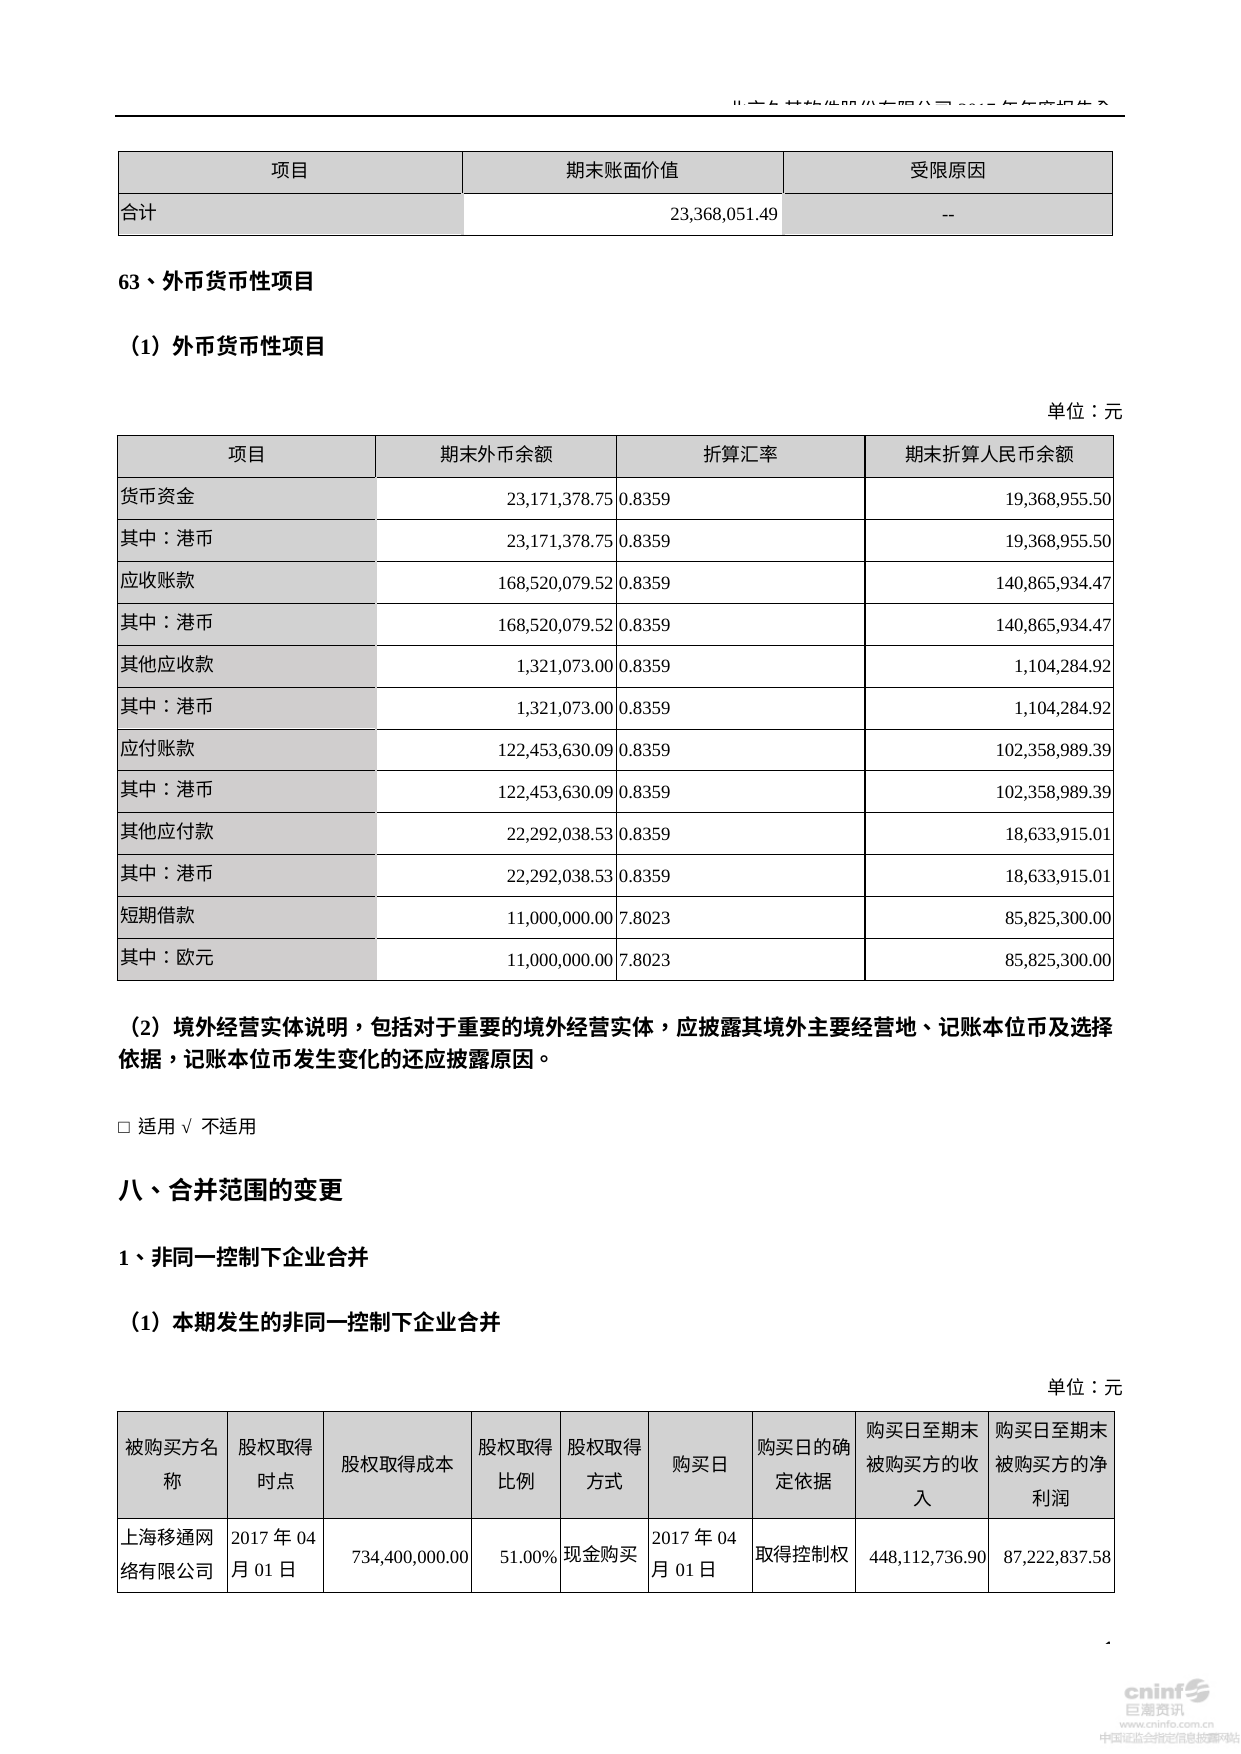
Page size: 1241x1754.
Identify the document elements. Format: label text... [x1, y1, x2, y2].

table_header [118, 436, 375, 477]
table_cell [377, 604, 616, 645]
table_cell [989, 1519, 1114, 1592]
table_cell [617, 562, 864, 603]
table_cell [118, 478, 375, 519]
text □ 适用 √ 不适用 [118, 1113, 1138, 1139]
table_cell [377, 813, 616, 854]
text 单位：元 [102, 398, 1122, 424]
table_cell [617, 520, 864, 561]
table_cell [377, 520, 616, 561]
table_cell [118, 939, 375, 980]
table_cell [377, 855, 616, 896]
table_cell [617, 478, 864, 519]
subtitle （2）境外经营实体说明，包括对于重要的境外经营实体，应披露其境外主要经营地、记账本位币及选择 依据，记账本位币发生变化的还应披露原因。 [118, 1012, 1138, 1073]
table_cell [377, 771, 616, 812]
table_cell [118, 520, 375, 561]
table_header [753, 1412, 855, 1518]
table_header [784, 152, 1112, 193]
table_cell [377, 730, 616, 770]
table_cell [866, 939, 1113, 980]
subtitle 八、合并范围的变更 [118, 1173, 1138, 1207]
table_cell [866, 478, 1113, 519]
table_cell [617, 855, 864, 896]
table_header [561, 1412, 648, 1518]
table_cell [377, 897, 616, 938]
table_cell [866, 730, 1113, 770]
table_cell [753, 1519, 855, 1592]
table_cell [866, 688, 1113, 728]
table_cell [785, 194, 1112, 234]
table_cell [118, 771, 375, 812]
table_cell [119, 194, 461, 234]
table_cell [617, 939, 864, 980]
subtitle 63、外币货币性项目 [118, 266, 1138, 296]
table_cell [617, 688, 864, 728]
subtitle （1）外币货币性项目 [118, 331, 1138, 361]
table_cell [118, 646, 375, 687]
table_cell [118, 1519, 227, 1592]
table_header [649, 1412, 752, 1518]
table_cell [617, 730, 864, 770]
picture [1099, 1673, 1241, 1754]
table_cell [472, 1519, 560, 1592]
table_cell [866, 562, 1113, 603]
subtitle 1、非同一控制下企业合并 [118, 1242, 1138, 1272]
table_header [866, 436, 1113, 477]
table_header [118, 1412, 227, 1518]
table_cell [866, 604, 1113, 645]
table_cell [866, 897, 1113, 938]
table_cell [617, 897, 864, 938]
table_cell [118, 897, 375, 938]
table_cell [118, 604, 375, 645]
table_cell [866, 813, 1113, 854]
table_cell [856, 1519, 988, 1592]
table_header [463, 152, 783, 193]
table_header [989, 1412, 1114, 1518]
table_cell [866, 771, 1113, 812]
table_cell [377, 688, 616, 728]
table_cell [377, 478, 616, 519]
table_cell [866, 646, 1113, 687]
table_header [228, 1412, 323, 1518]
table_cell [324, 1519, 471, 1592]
text 单位：元 [102, 1374, 1122, 1400]
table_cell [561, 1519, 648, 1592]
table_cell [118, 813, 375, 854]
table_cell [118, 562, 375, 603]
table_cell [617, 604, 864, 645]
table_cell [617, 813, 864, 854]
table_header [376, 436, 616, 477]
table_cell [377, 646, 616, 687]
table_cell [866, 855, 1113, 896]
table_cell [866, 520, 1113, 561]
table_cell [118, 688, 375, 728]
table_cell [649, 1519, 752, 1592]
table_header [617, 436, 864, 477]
subtitle （1）本期发生的非同一控制下企业合并 [118, 1307, 1138, 1336]
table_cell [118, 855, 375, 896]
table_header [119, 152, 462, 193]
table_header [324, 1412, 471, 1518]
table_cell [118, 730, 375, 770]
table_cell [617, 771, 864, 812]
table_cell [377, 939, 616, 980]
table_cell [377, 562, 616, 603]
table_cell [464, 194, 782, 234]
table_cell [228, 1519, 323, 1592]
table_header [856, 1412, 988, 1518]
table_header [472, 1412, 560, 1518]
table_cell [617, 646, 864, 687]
